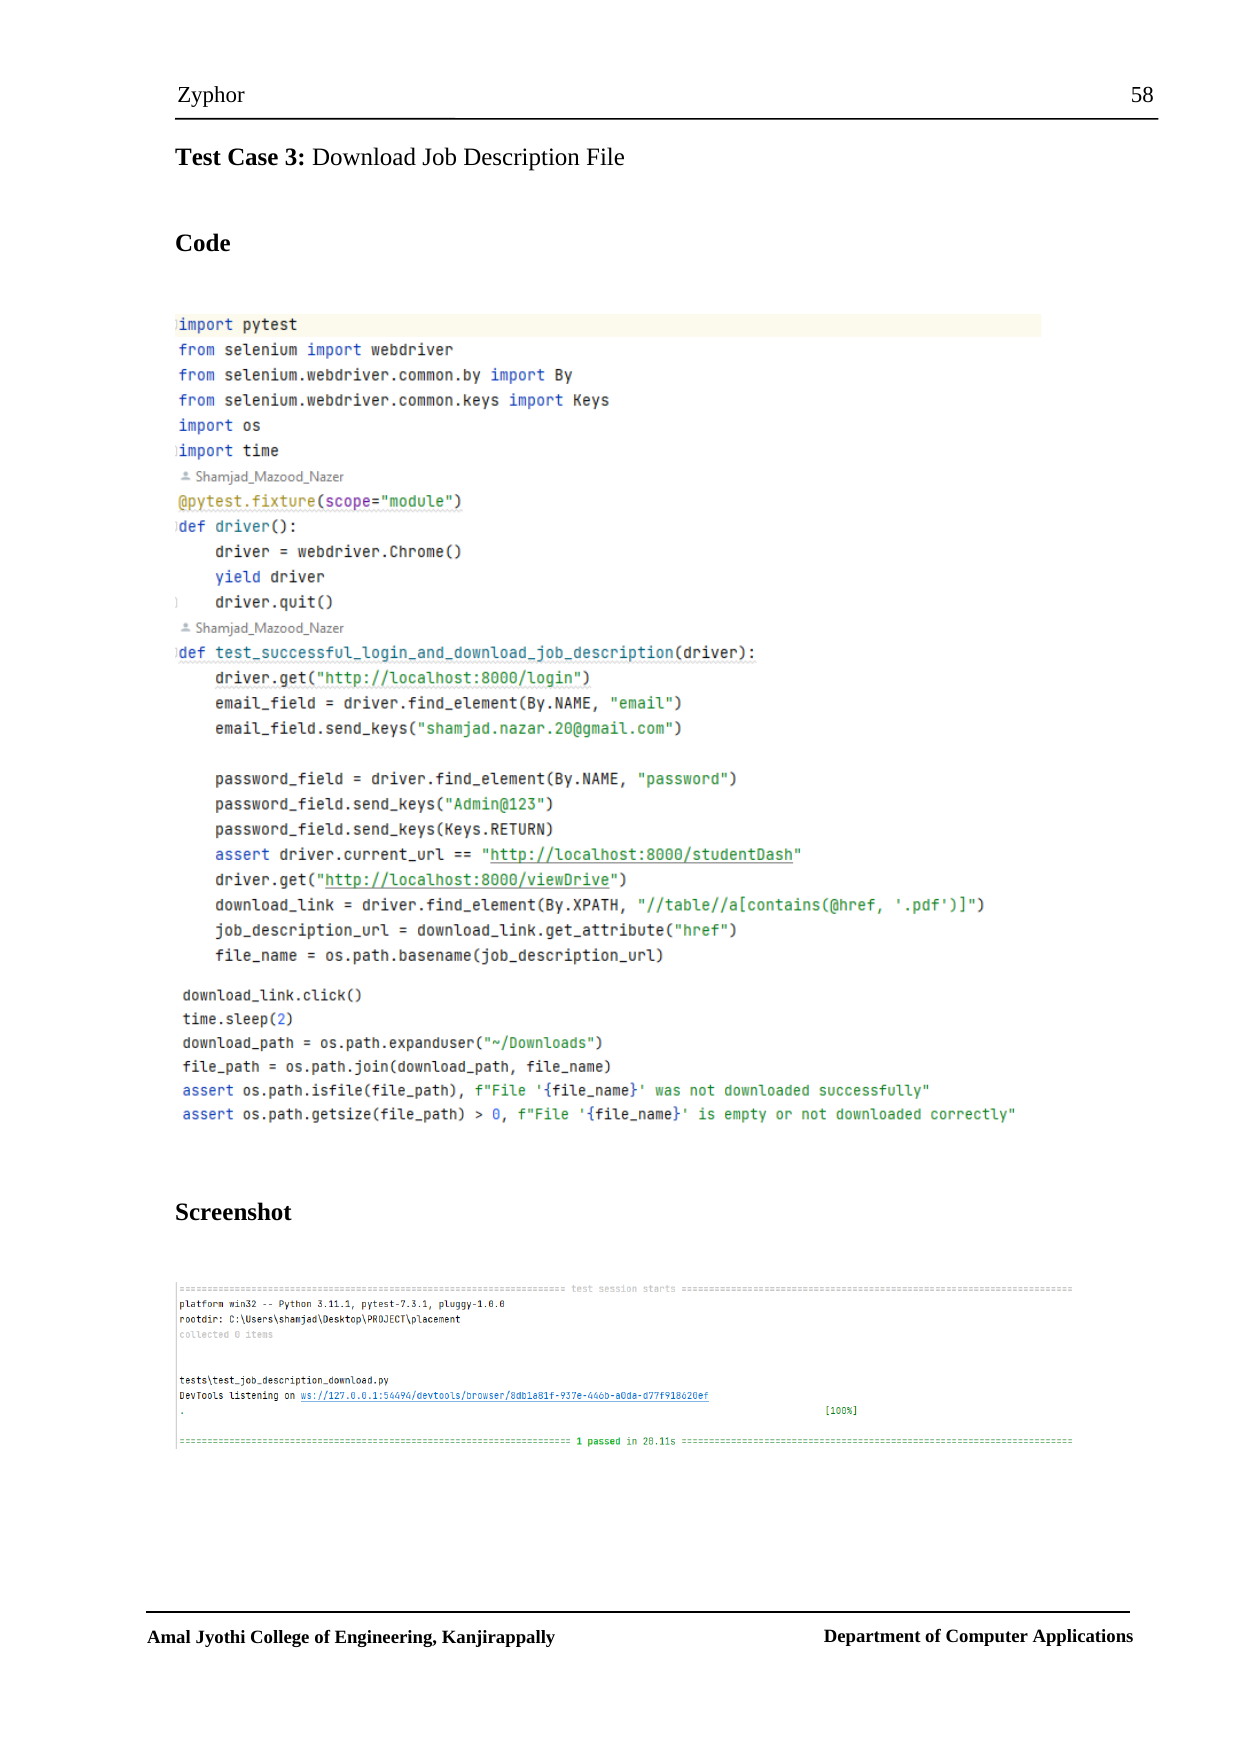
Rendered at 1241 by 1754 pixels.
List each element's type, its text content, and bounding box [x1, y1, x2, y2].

picture [175, 1282, 1078, 1449]
picture [175, 314, 1042, 969]
picture [175, 981, 1042, 1141]
text Test Case 3: Download Job Description File [175, 142, 1043, 170]
text Screenshot [175, 1197, 1043, 1225]
text Code [175, 228, 1043, 257]
